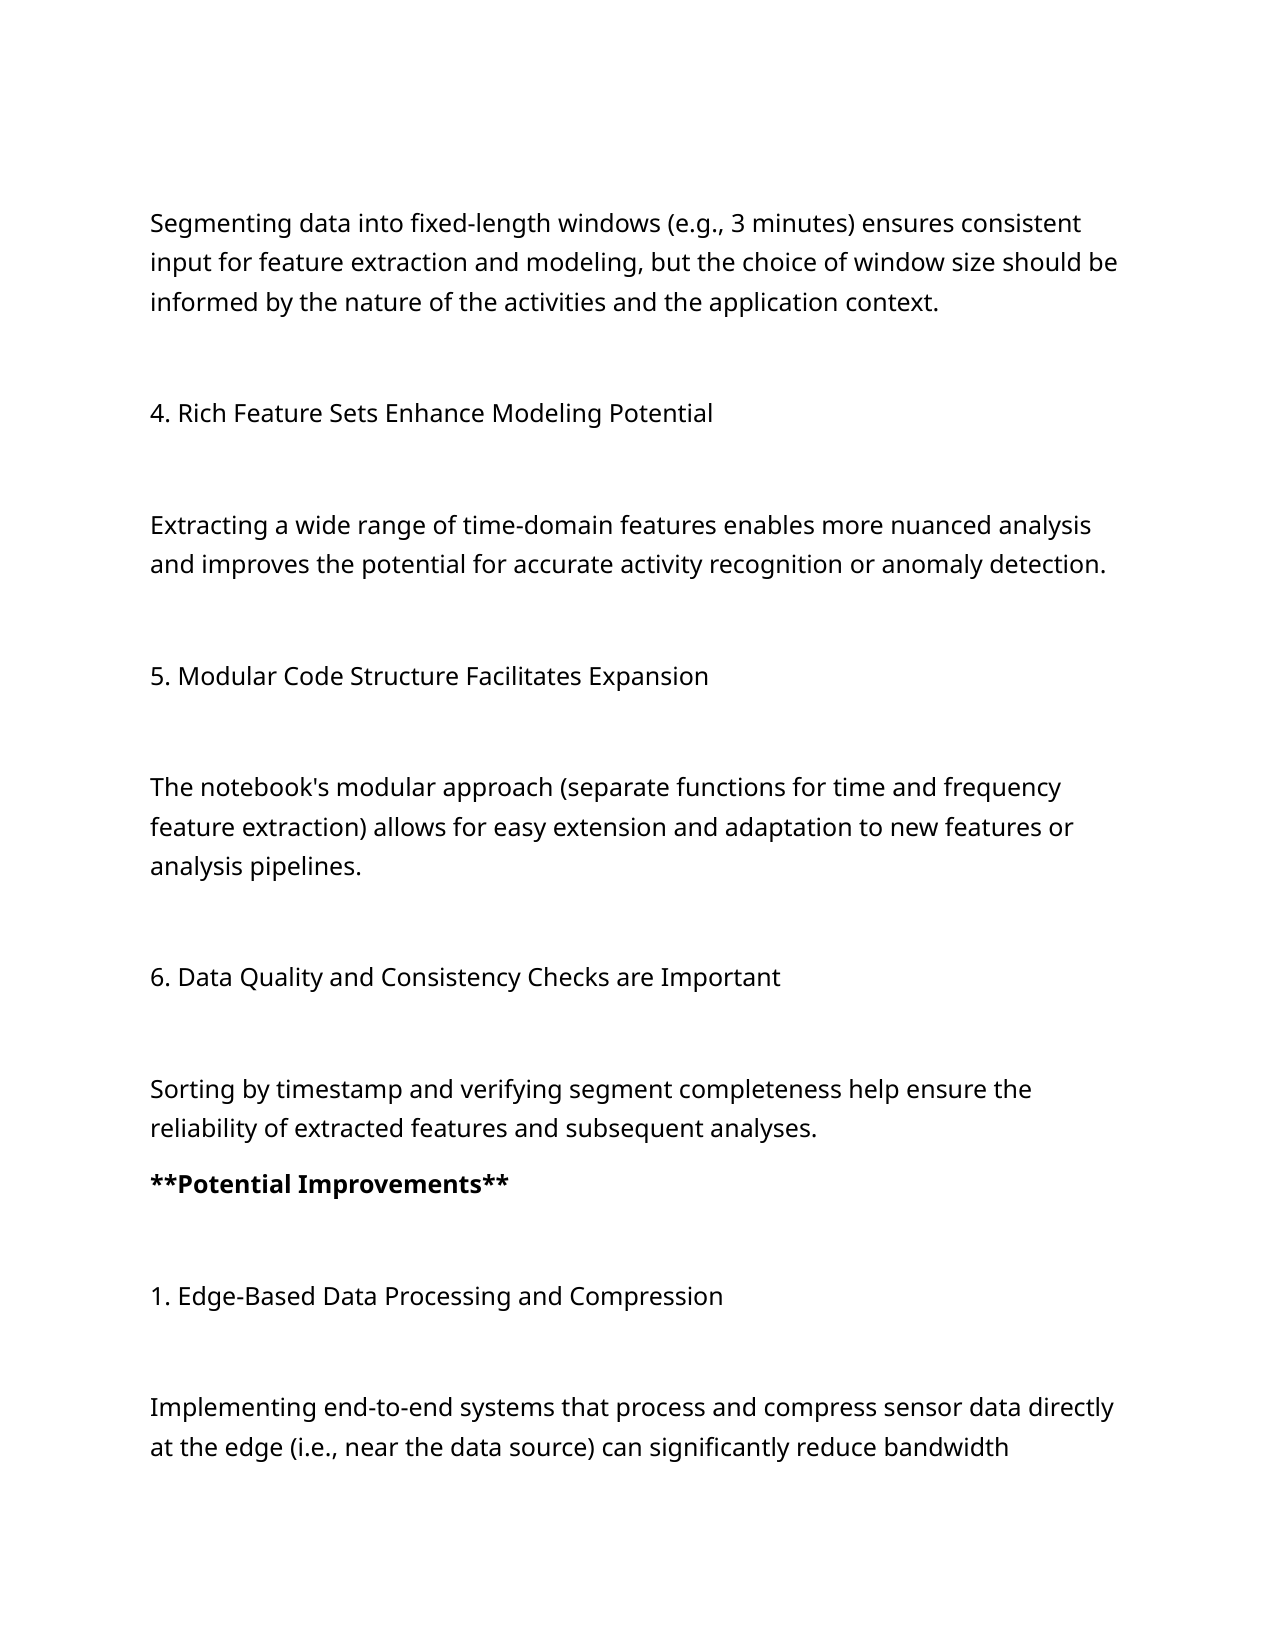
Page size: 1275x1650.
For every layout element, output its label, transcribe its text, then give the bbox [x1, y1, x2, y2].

text Sorting by timestamp and verifying segment completeness help ensure the reliability of extracted features and subsequent analyses. [150, 1072, 1125, 1145]
text 5. Modular Code Structure Facilitates Expansion [150, 658, 1125, 692]
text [150, 1390, 1125, 1463]
text 4. Rich Feature Sets Enhance Modeling Potential [150, 396, 1125, 430]
text Extracting a wide range of time-domain features enables more nuanced analysis and improves the potential for accurate activity recognition or anomaly detection. [150, 507, 1125, 581]
text 1. Edge-Based Data Processing and Compression [150, 1278, 1125, 1312]
text **Potential Improvements** [150, 1167, 1125, 1201]
text The notebook's modular approach (separate functions for time and frequency feature extraction) allows for easy extension and adaptation to new features or analysis pipelines. [150, 770, 1125, 882]
text Segmenting data into fixed-length windows (e.g., 3 minutes) ensures consistent input for feature extraction and modeling, but the choice of window size should be informed by the nature of the activities and the application context. [150, 206, 1125, 318]
text 6. Data Quality and Consistency Checks are Important [150, 960, 1125, 994]
